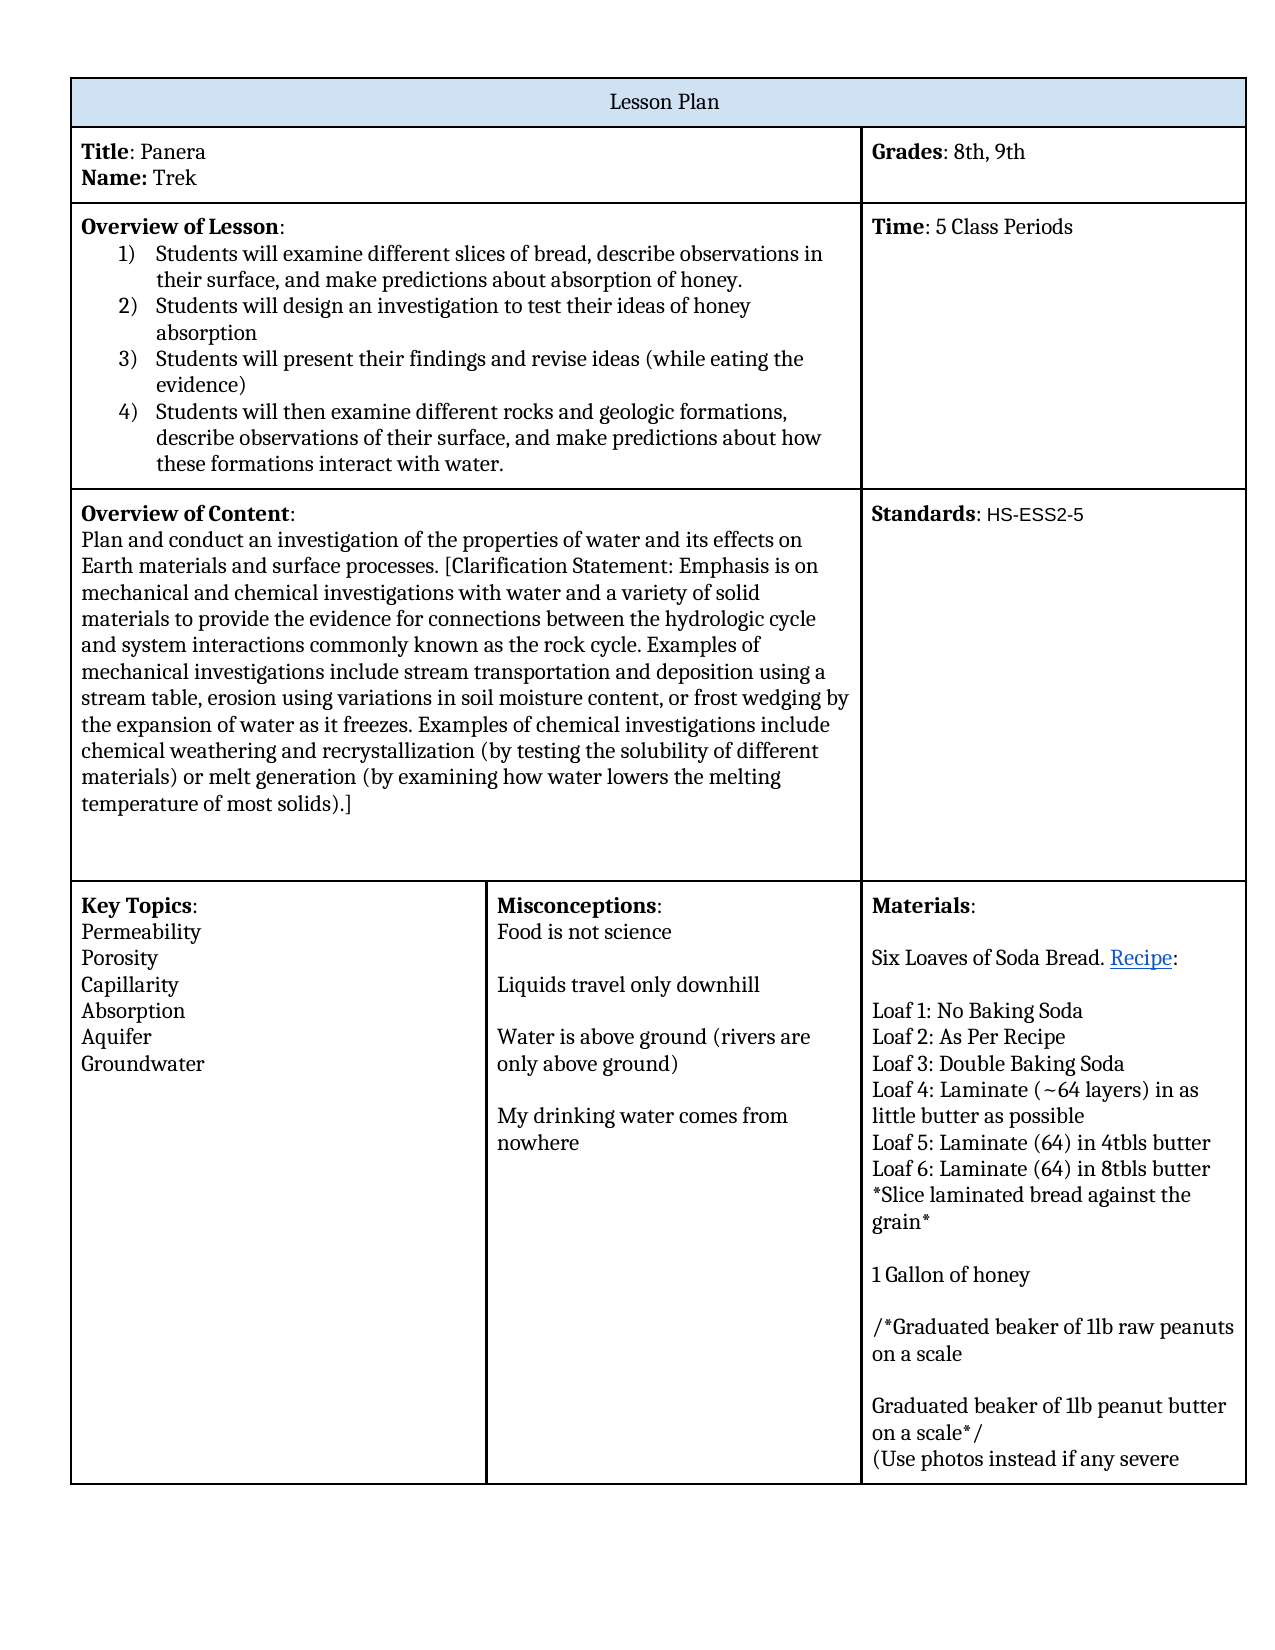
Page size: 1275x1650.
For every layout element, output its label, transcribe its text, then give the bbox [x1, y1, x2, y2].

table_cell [488, 882, 860, 1483]
table_cell Title: Panera Name: Trek [72, 128, 860, 202]
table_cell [863, 882, 1245, 1483]
table_cell Overview of Content: Plan and conduct an investigation of the properties of water and its effects on Earth materials and surface processes. [Clarification Statement: Emphasis is on mechanical and chemical investigations with water and a variety of solid materials to provide the evidence for connections between the hydrologic cycle and system interactions commonly known as the rock cycle. Examples of mechanical investigations include stream transportation and deposition using a stream table, erosion using variations in soil moisture content, or frost wedging by the expansion of water as it freezes. Examples of chemical investigations include chemical weathering and recrystallization (by testing the solubility of different materials) or melt generation (by examining how water lowers the melting temperature of most solids).] [72, 490, 860, 880]
table_cell Grades: 8th, 9th [863, 128, 1245, 202]
table_header Lesson Plan [72, 79, 1245, 126]
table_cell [72, 882, 485, 1483]
table_cell Overview of Lesson: Students will examine different slices of bread, describe observations in their surface, and make predictions about absorption of honey. Students will design an investigation to test their ideas of honey absorption Students will present their findings and revise ideas (while eating the evidence) Students will then examine different rocks and geologic formations, describe observations of their surface, and make predictions about how these formations interact with water. [72, 204, 860, 488]
table_cell Time: 5 Class Periods [863, 204, 1245, 488]
table_cell Standards: HS-ESS2-5 [863, 490, 1245, 880]
